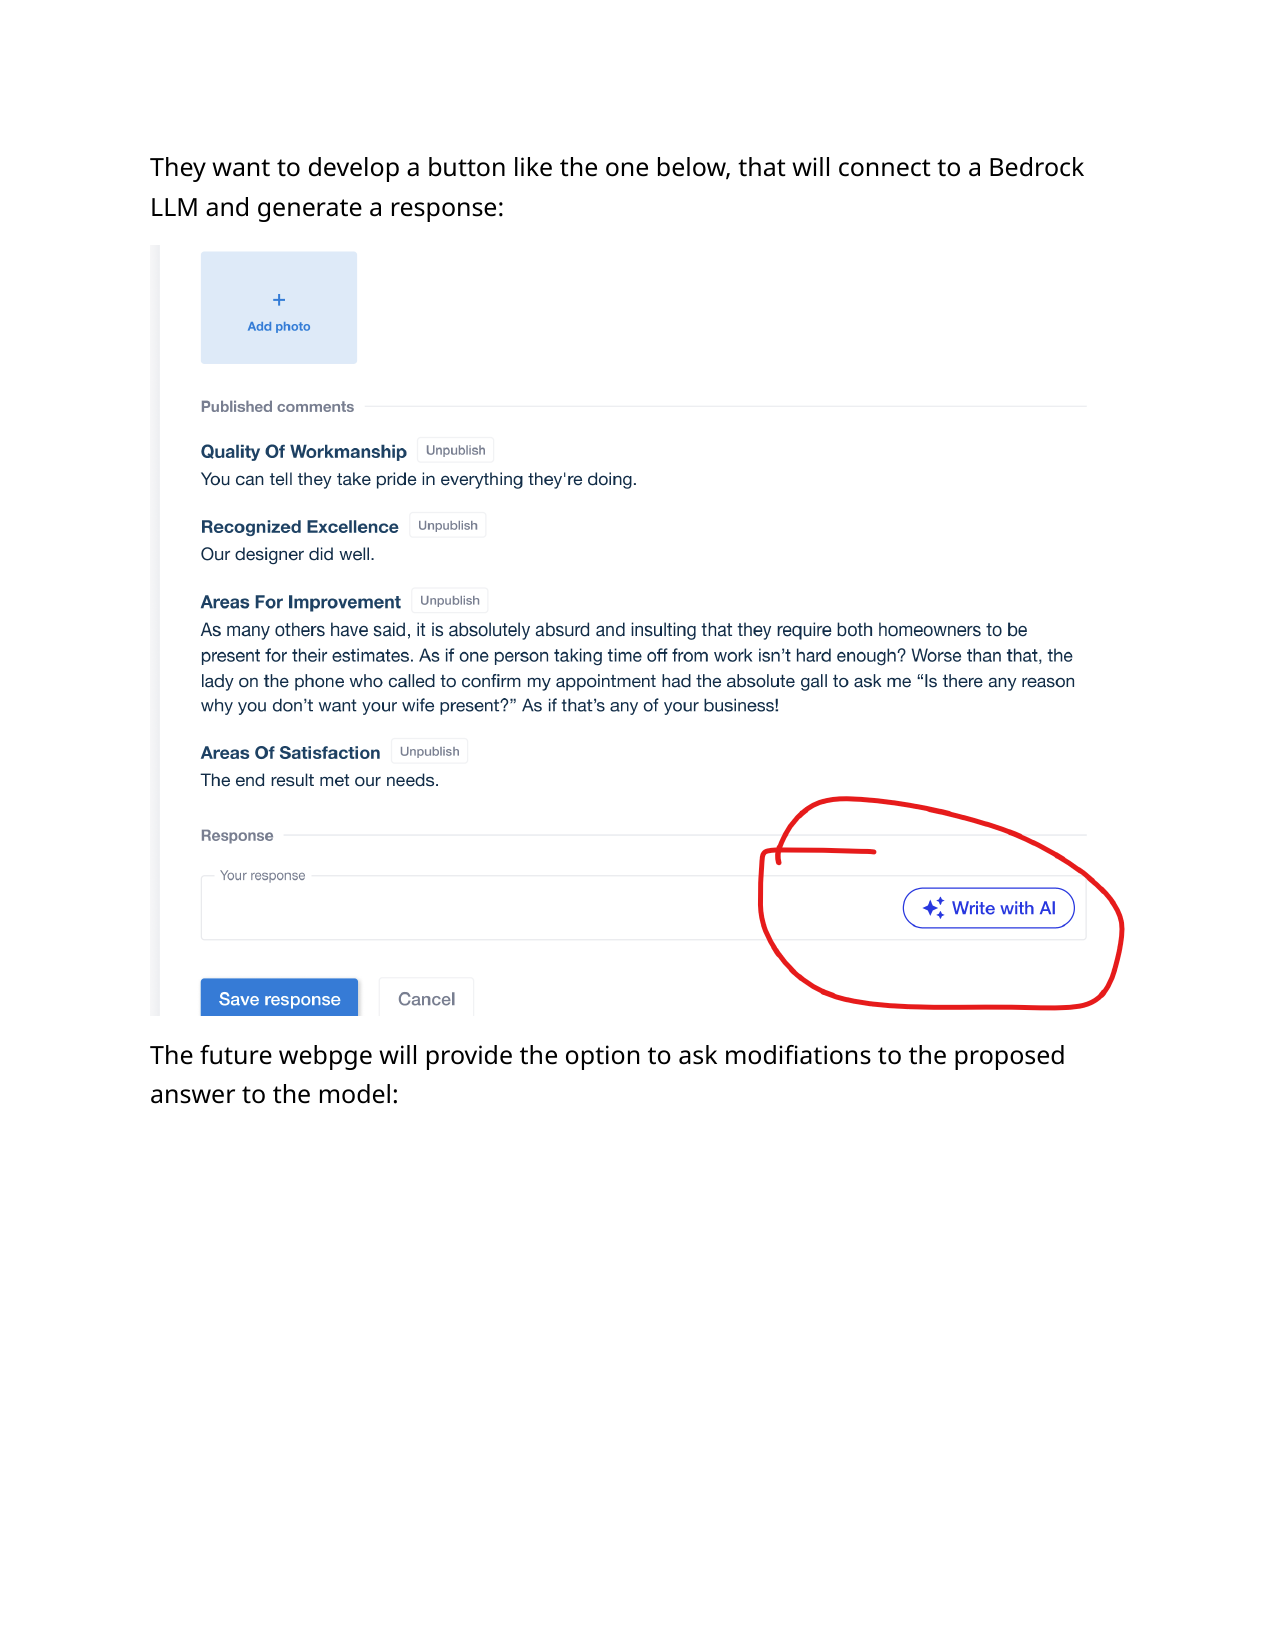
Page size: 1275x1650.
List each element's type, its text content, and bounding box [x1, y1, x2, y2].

text They want to develop a button like the one below, that will connect to a Bedrock LLM and generate a response: [150, 150, 1125, 223]
picture [150, 245, 1125, 1016]
text The future webpge will provide the option to ask modifiations to the proposed answer to the model: [150, 1038, 1125, 1111]
